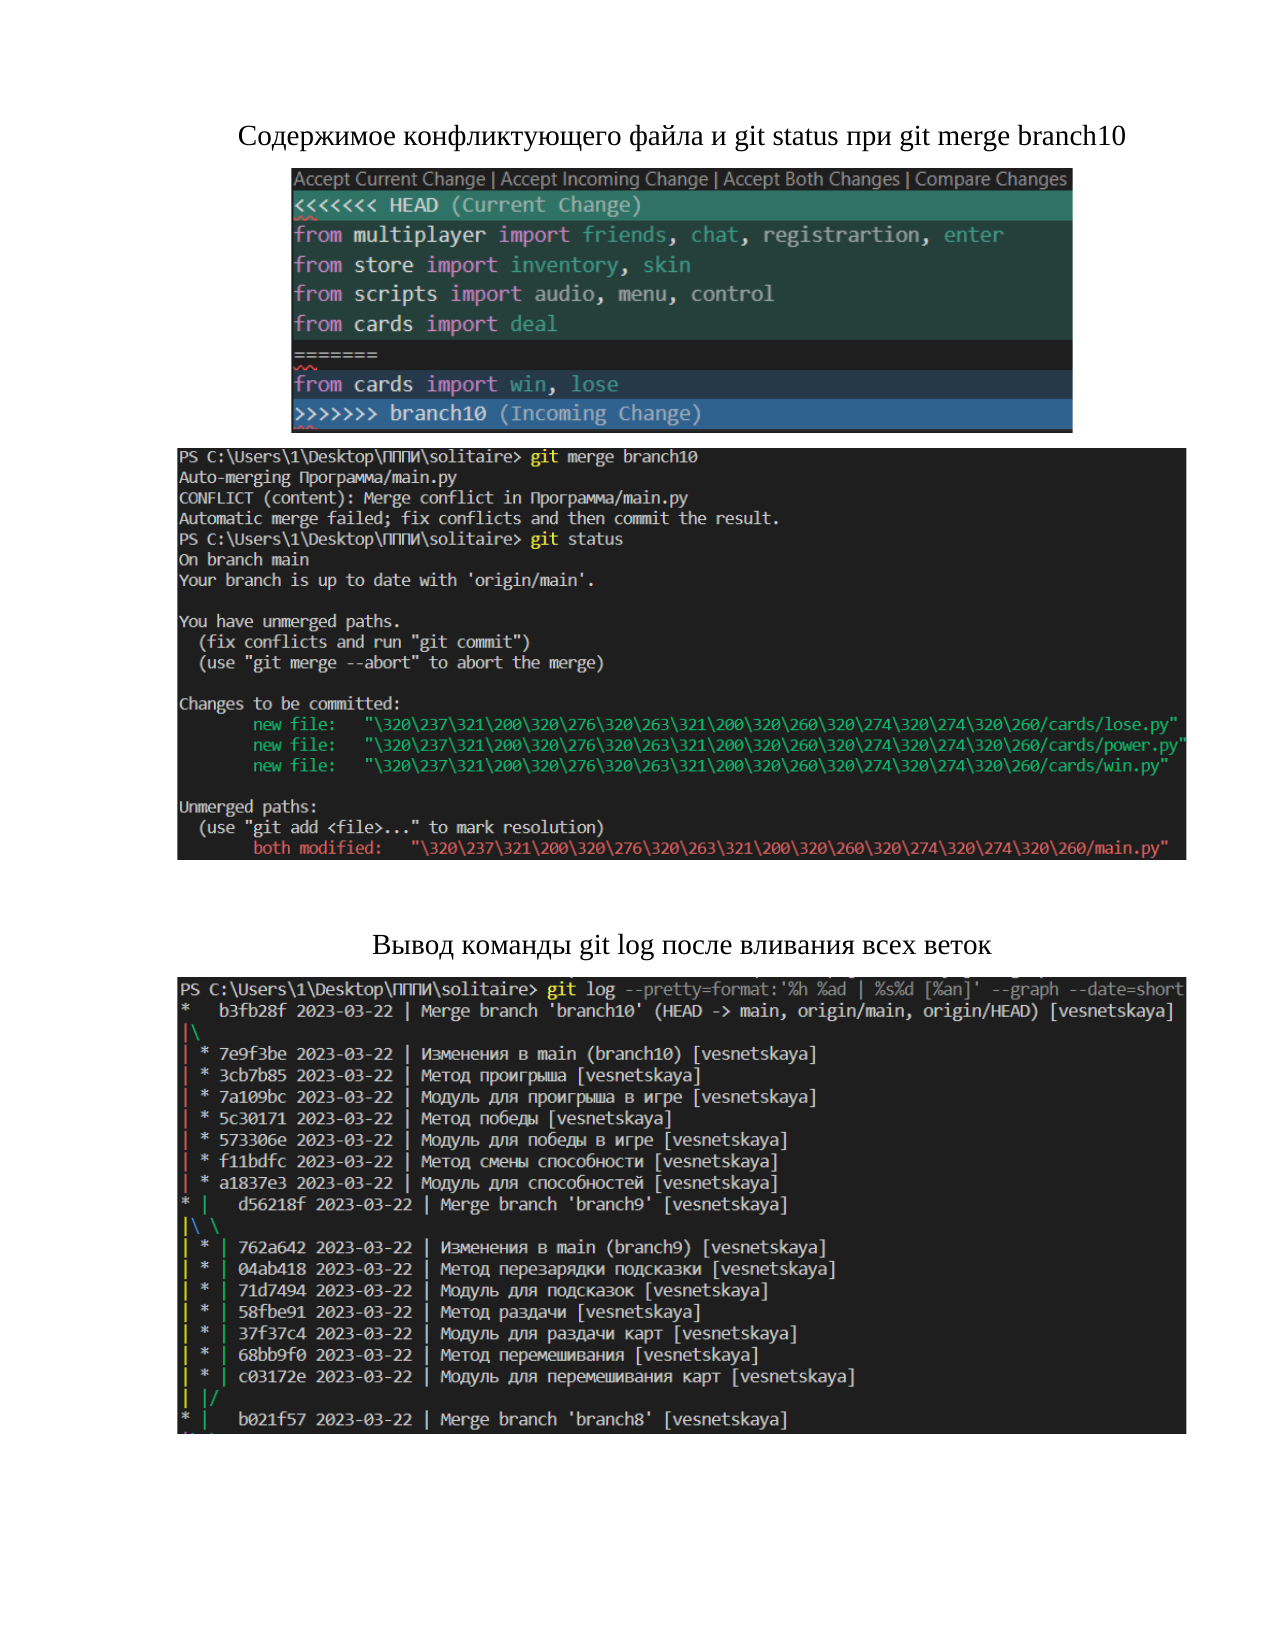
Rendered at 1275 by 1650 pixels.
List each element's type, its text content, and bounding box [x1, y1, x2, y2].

text Вывод команды git log после вливания всех веток [177, 927, 1186, 960]
picture [177, 448, 1187, 860]
picture [291, 168, 1073, 433]
picture [177, 977, 1187, 1434]
text Содержимое конфликтующего файла и git status при git merge branch10 [177, 118, 1186, 152]
